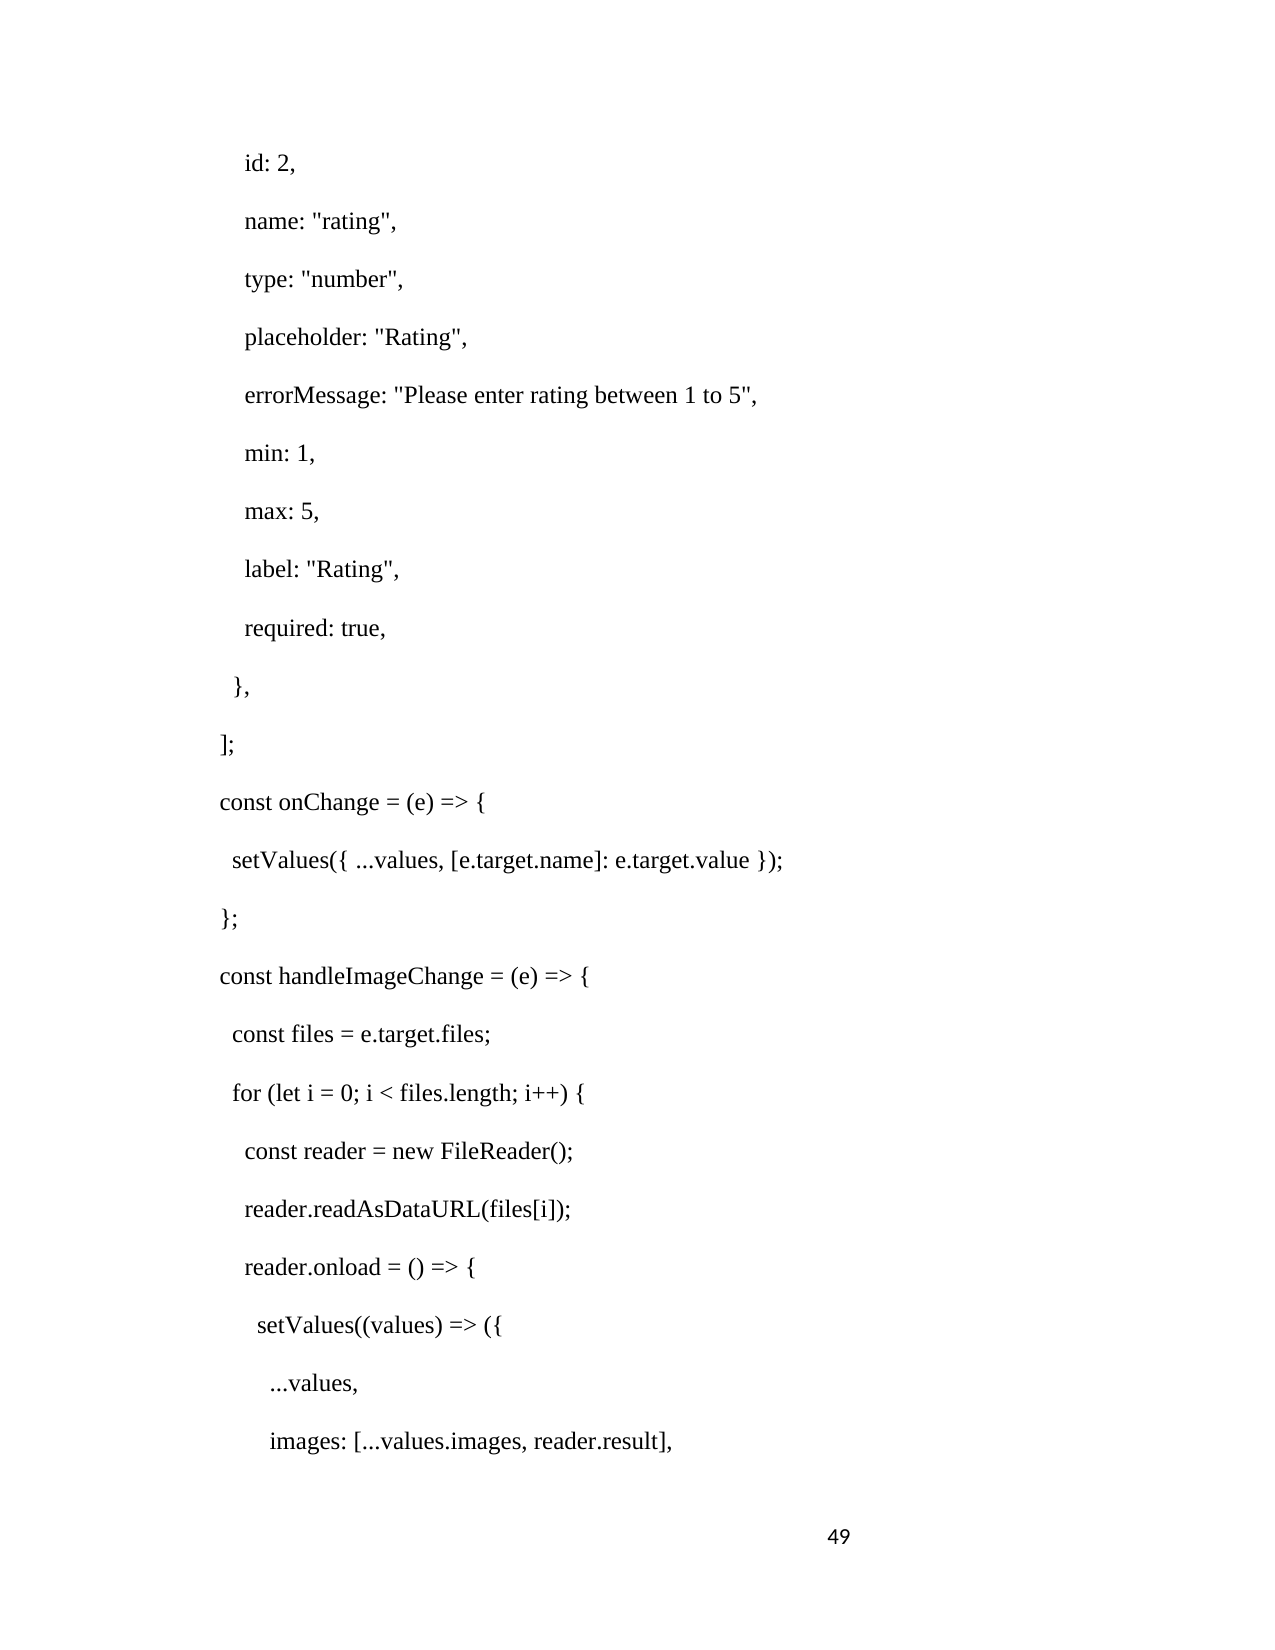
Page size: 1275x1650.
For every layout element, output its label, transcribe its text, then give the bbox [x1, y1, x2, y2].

text for (let i = 0; i < files.length; i++) { [207, 1078, 1127, 1106]
text setValues((values) => ({ [207, 1310, 1127, 1339]
text const handleImageChange = (e) => { [207, 961, 1127, 990]
text const reader = new FileReader(); [207, 1136, 1127, 1164]
text const files = e.target.files; [207, 1019, 1127, 1048]
text id: 2, [207, 148, 1127, 176]
text name: "rating", [207, 206, 1127, 234]
text max: 5, [207, 496, 1127, 525]
text required: true, [207, 613, 1127, 641]
text }, [207, 671, 1127, 699]
text }; [207, 903, 1127, 932]
text ...values, [207, 1368, 1127, 1397]
text type: "number", [207, 264, 1127, 293]
text placeholder: "Rating", [207, 322, 1127, 351]
text min: 1, [207, 438, 1127, 467]
text const onChange = (e) => { [207, 787, 1127, 816]
text reader.readAsDataURL(files[i]); [207, 1194, 1127, 1223]
text reader.onload = () => { [207, 1252, 1127, 1281]
text ]; [207, 729, 1127, 758]
text label: "Rating", [207, 554, 1127, 583]
text images: [...values.images, reader.result], [207, 1426, 1127, 1455]
text setValues({ ...values, [e.target.name]: e.target.value }); [207, 845, 1127, 874]
text errorMessage: "Please enter rating between 1 to 5", [207, 380, 1127, 409]
